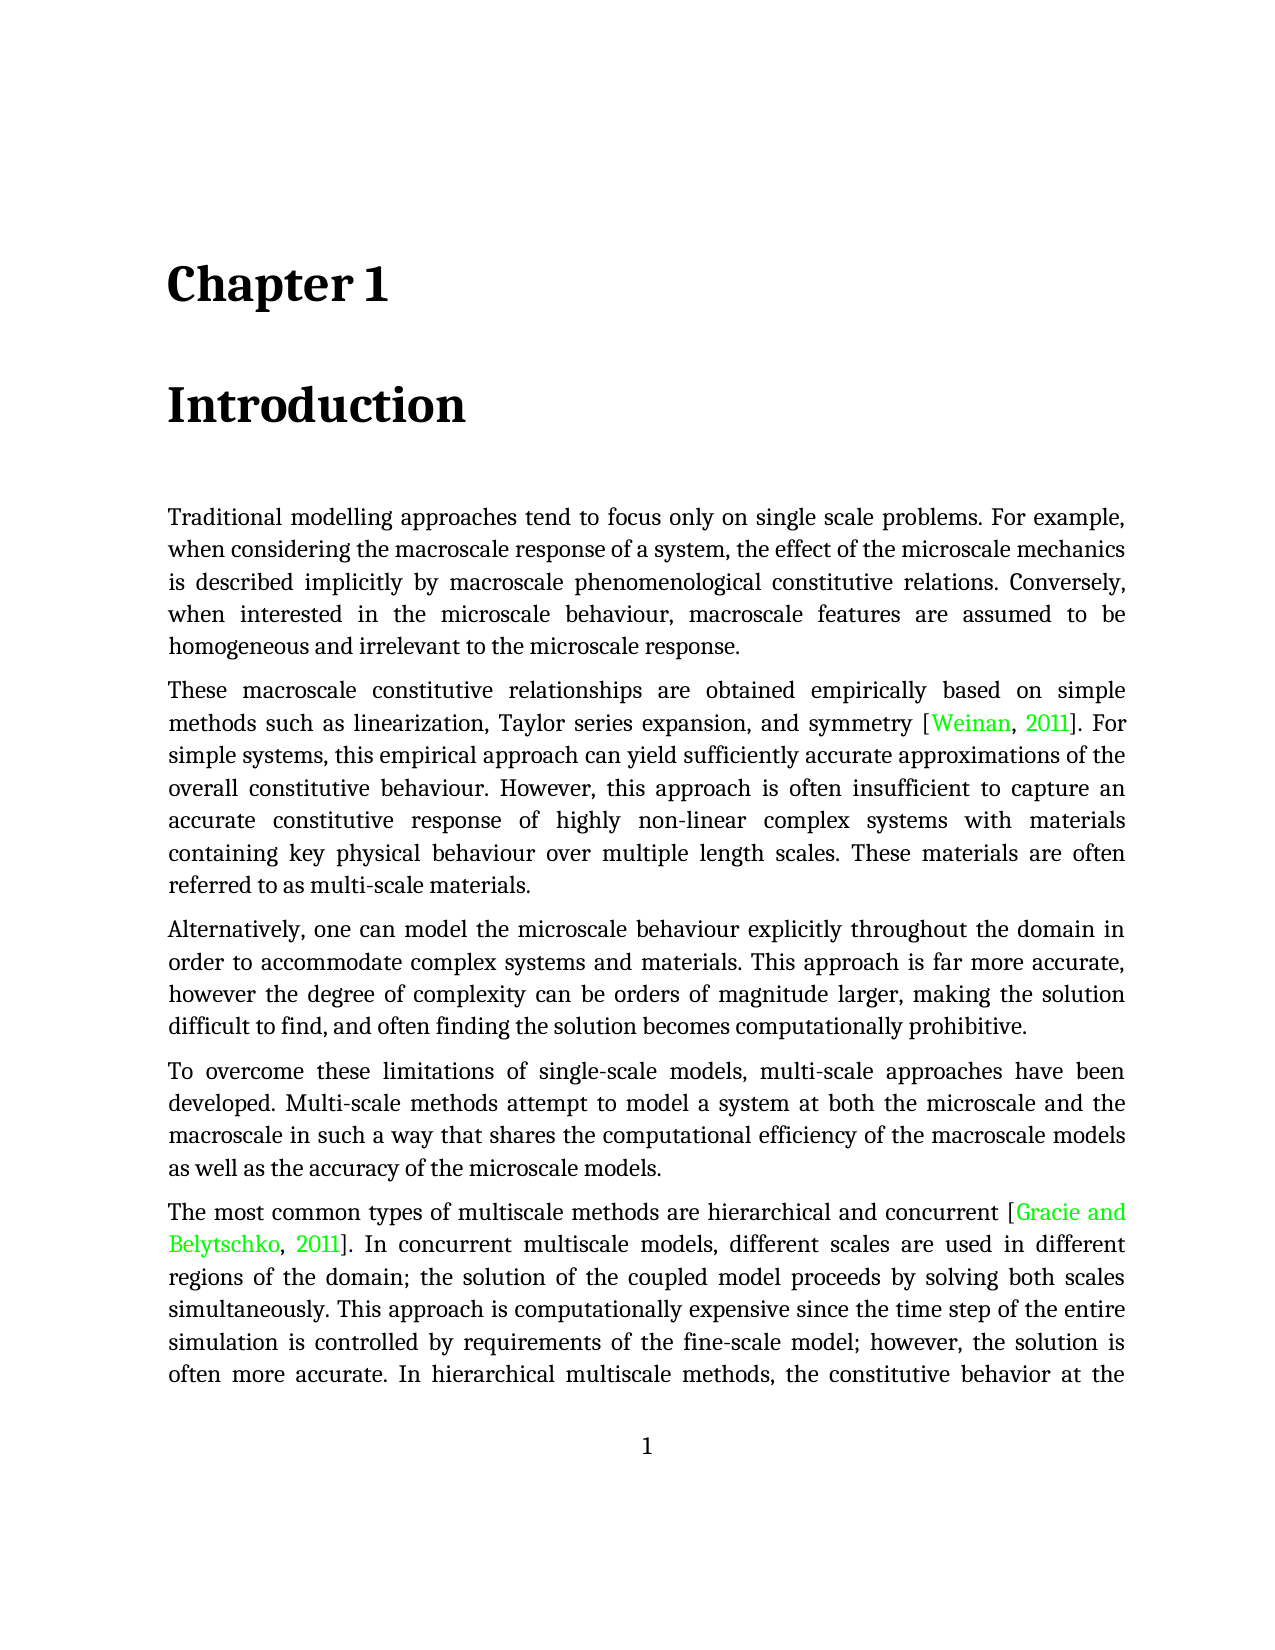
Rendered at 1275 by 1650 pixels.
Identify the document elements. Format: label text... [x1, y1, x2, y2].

text Chapter 1 [167, 254, 1137, 314]
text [167, 1198, 1127, 1389]
text Traditional modelling approaches tend to focus only on single scale problems. For example, when considering the macroscale response of a system, the effect of the microscale mechanics is described implicitly by macroscale phenomenological constitutive relations. Conversely, when interested in the microscale behaviour, macroscale features are assumed to be homogeneous and irrelevant to the microscale response. [167, 503, 1127, 661]
text To overcome these limitations of single-scale models, multi-scale approaches have been developed. Multi-scale methods attempt to model a system at both the microscale and the macroscale in such a way that shares the computational efficiency of the macroscale models as well as the accuracy of the microscale models. [167, 1057, 1127, 1182]
text Alternatively, one can model the microscale behaviour explicitly throughout the domain in order to accommodate complex systems and materials. This approach is far more accurate, however the degree of complexity can be orders of magnitude larger, making the solution difficult to find, and often finding the solution becomes computationally prohibitive. [167, 915, 1127, 1041]
subtitle Introduction [167, 375, 1137, 435]
text These macroscale constitutive relationships are obtained empirically based on simple methods such as linearization, Taylor series expansion, and symmetry [Weinan, 2011]. For simple systems, this empirical approach can yield sufficiently accurate approximations of the overall constitutive behaviour. However, this approach is often insufficient to capture an accurate constitutive response of highly non-linear complex systems with materials containing key physical behaviour over multiple length scales. These materials are often referred to as multi-scale materials. [167, 676, 1127, 899]
